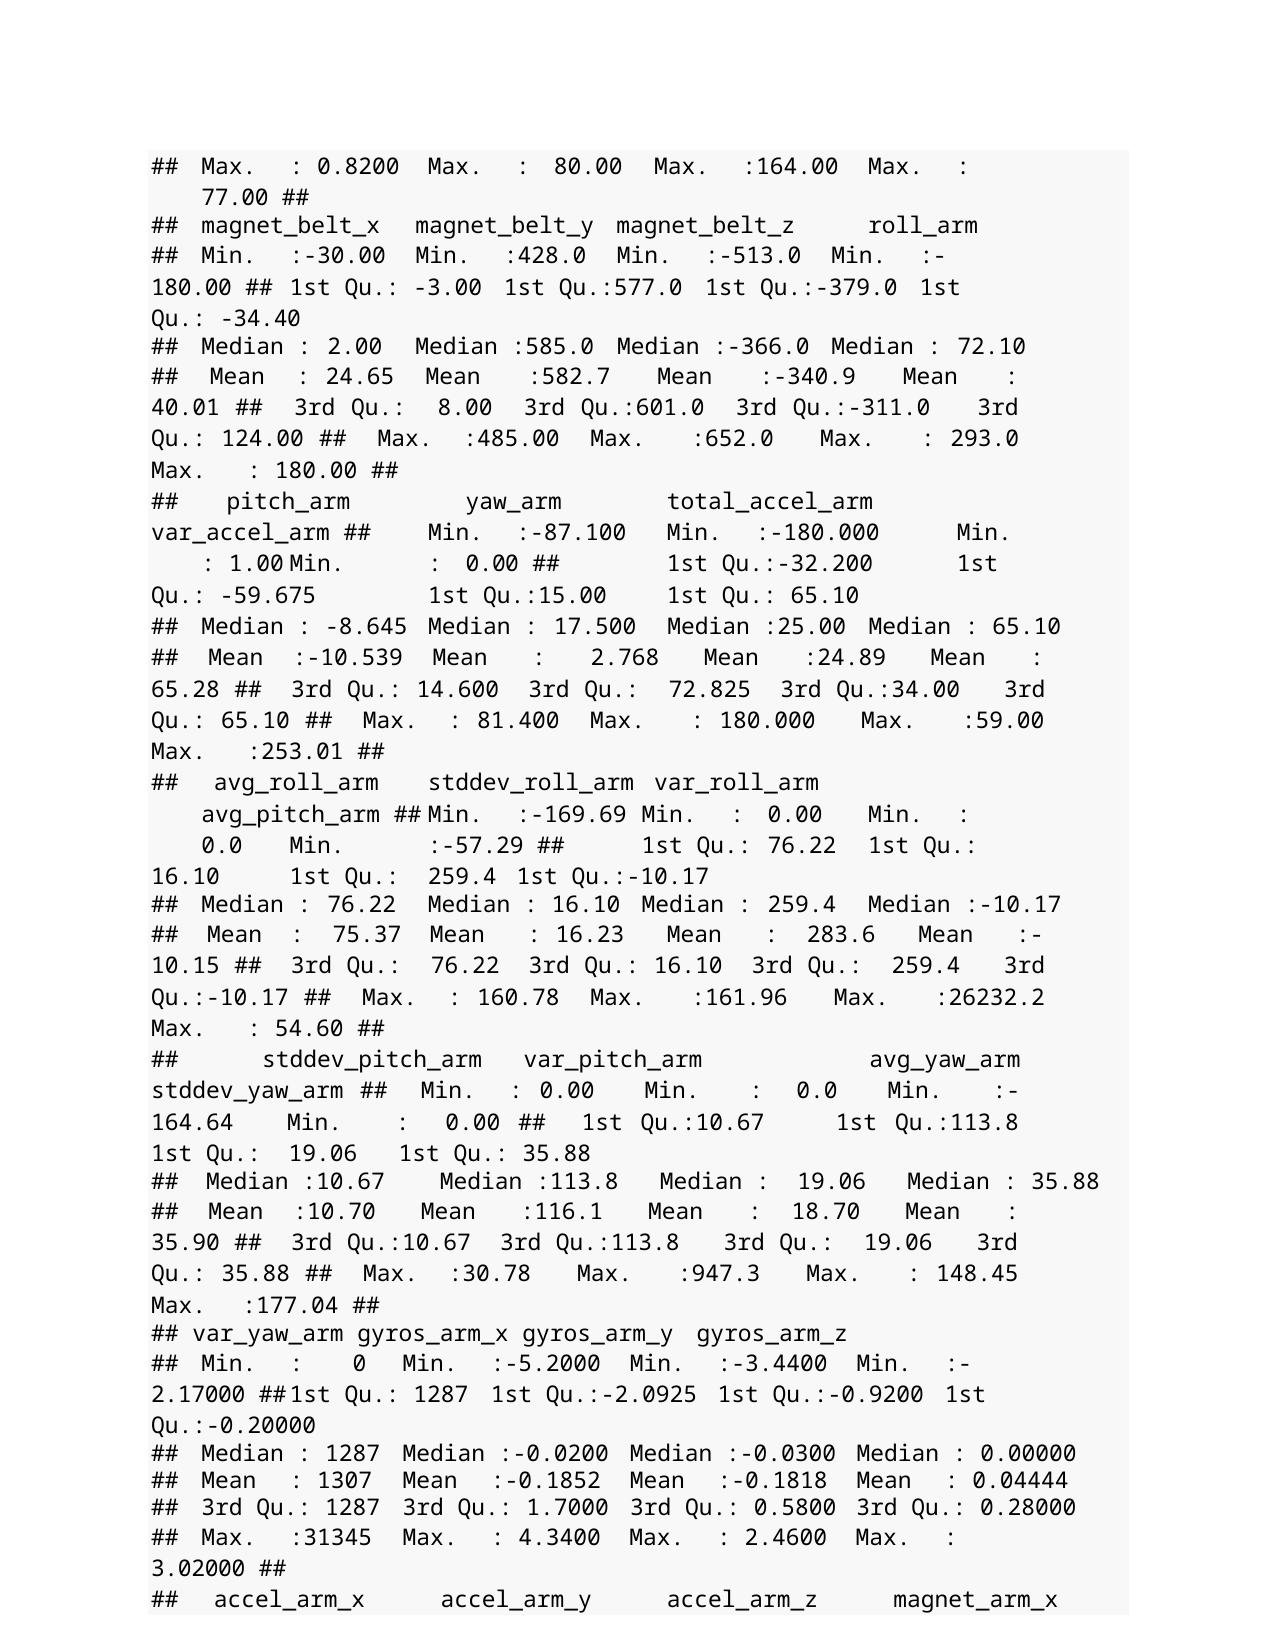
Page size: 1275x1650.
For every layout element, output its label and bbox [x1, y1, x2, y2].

table_header [148, 150, 1129, 1615]
